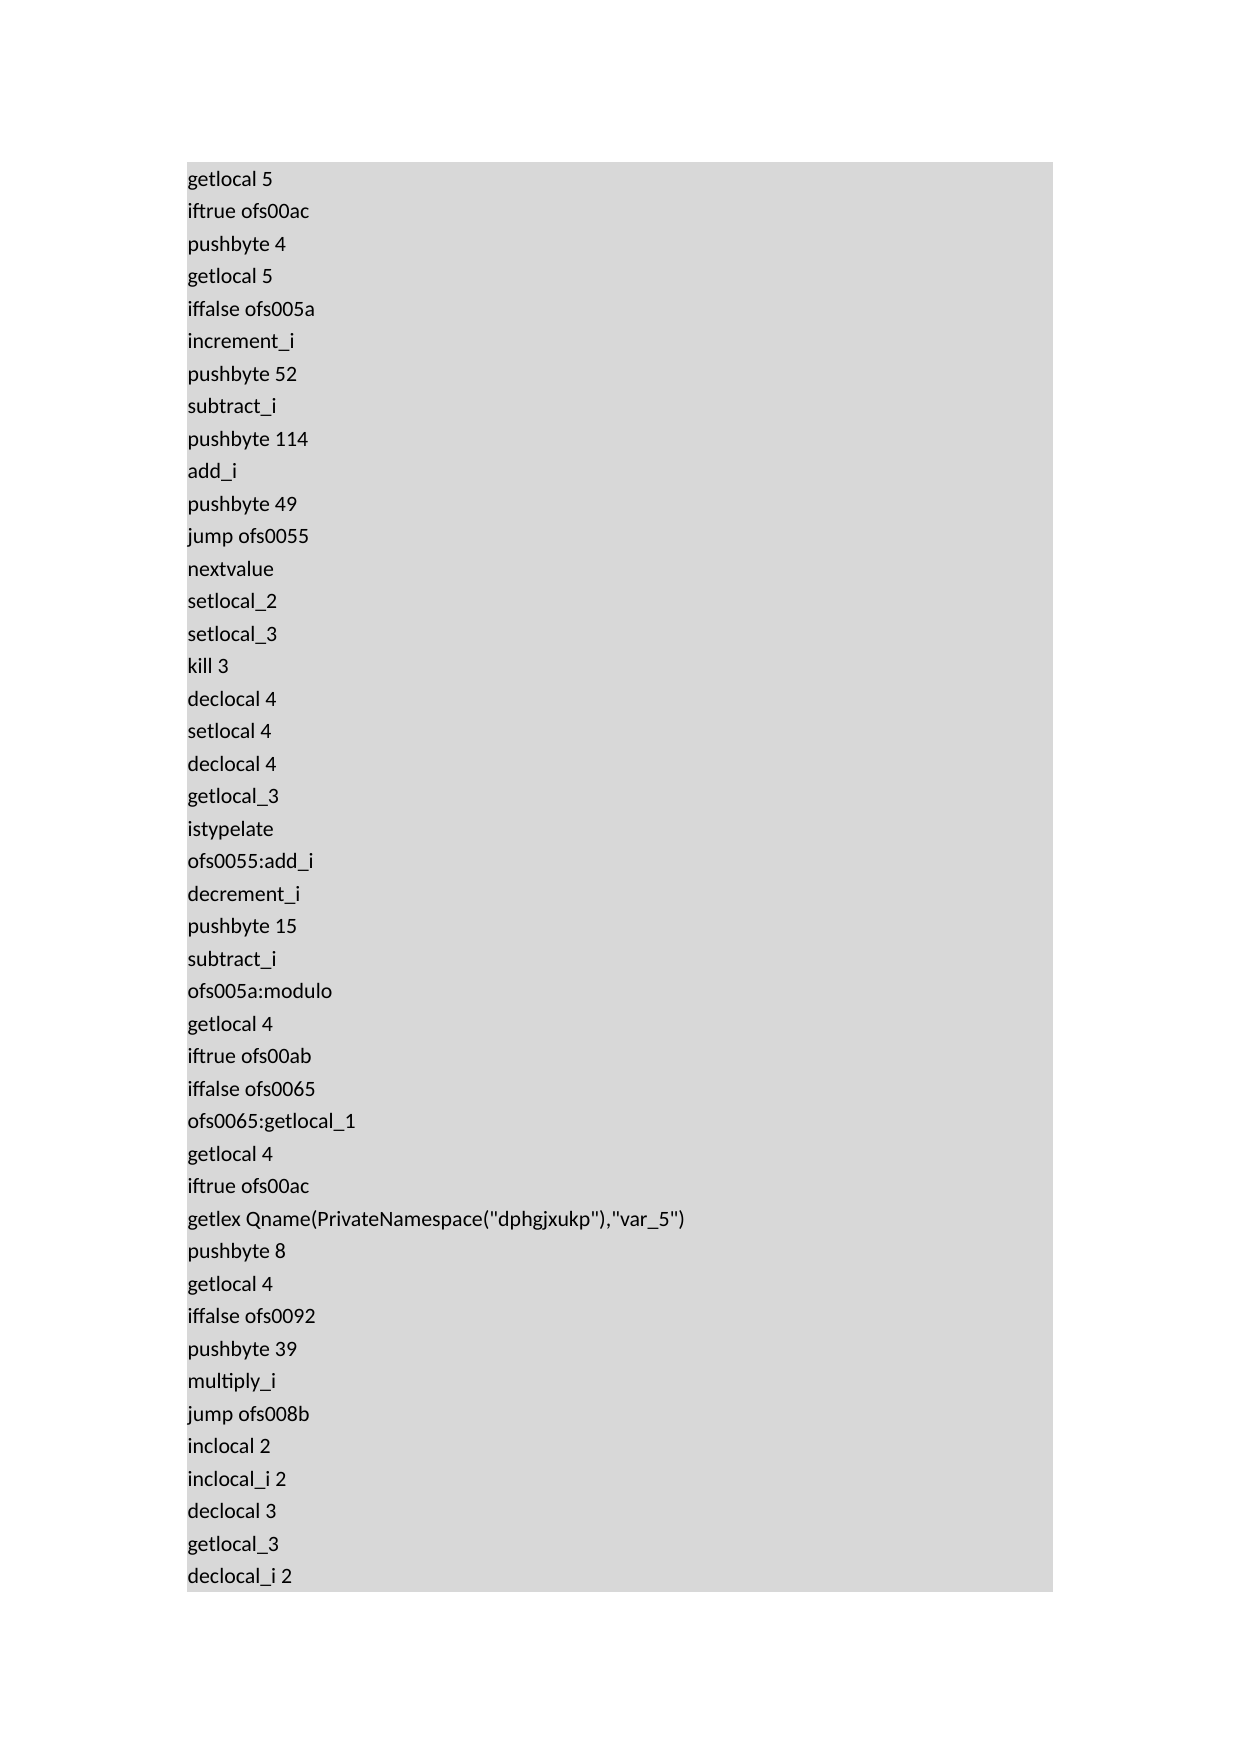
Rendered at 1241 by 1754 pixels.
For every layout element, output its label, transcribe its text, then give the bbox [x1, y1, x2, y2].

text declocal 4 [187, 682, 1053, 714]
text iffalse ofs0065 [187, 1072, 1053, 1104]
text pushbyte 49 [187, 487, 1053, 519]
text inclocal 2 [187, 1429, 1053, 1462]
text iffalse ofs005a [187, 292, 1053, 324]
text iftrue ofs00ab [187, 1039, 1053, 1072]
text jump ofs0055 [187, 519, 1053, 552]
text iftrue ofs00ac [187, 194, 1053, 227]
text getlocal 4 [187, 1267, 1053, 1299]
text istypelate [187, 812, 1053, 844]
text setlocal_2 [187, 584, 1053, 617]
text decrement_i [187, 877, 1053, 909]
text getlocal 5 [187, 162, 1053, 194]
text getlocal_3 [187, 779, 1053, 812]
text getlocal 4 [187, 1007, 1053, 1039]
text pushbyte 114 [187, 422, 1053, 454]
text multiply_i [187, 1364, 1053, 1397]
text iftrue ofs00ac [187, 1169, 1053, 1202]
text ofs005a:modulo [187, 974, 1053, 1007]
text ofs0055:add_i [187, 844, 1053, 877]
text increment_i [187, 324, 1053, 357]
text declocal 3 [187, 1494, 1053, 1527]
text getlex Qname(PrivateNamespace("dphgjxukp"),"var_5") [187, 1202, 1053, 1234]
text inclocal_i 2 [187, 1462, 1053, 1494]
text setlocal 4 [187, 714, 1053, 747]
text nextvalue [187, 552, 1053, 584]
text pushbyte 15 [187, 909, 1053, 942]
text declocal 4 [187, 747, 1053, 779]
text kill 3 [187, 649, 1053, 682]
text setlocal_3 [187, 617, 1053, 649]
text add_i [187, 454, 1053, 487]
text getlocal 5 [187, 259, 1053, 292]
text declocal_i 2 [187, 1559, 1053, 1592]
text iffalse ofs0092 [187, 1299, 1053, 1332]
text getlocal 4 [187, 1137, 1053, 1169]
text subtract_i [187, 942, 1053, 974]
text ofs0065:getlocal_1 [187, 1104, 1053, 1137]
text pushbyte 8 [187, 1234, 1053, 1267]
text subtract_i [187, 389, 1053, 422]
text pushbyte 52 [187, 357, 1053, 389]
text jump ofs008b [187, 1397, 1053, 1429]
text getlocal_3 [187, 1527, 1053, 1559]
text pushbyte 4 [187, 227, 1053, 259]
text pushbyte 39 [187, 1332, 1053, 1364]
